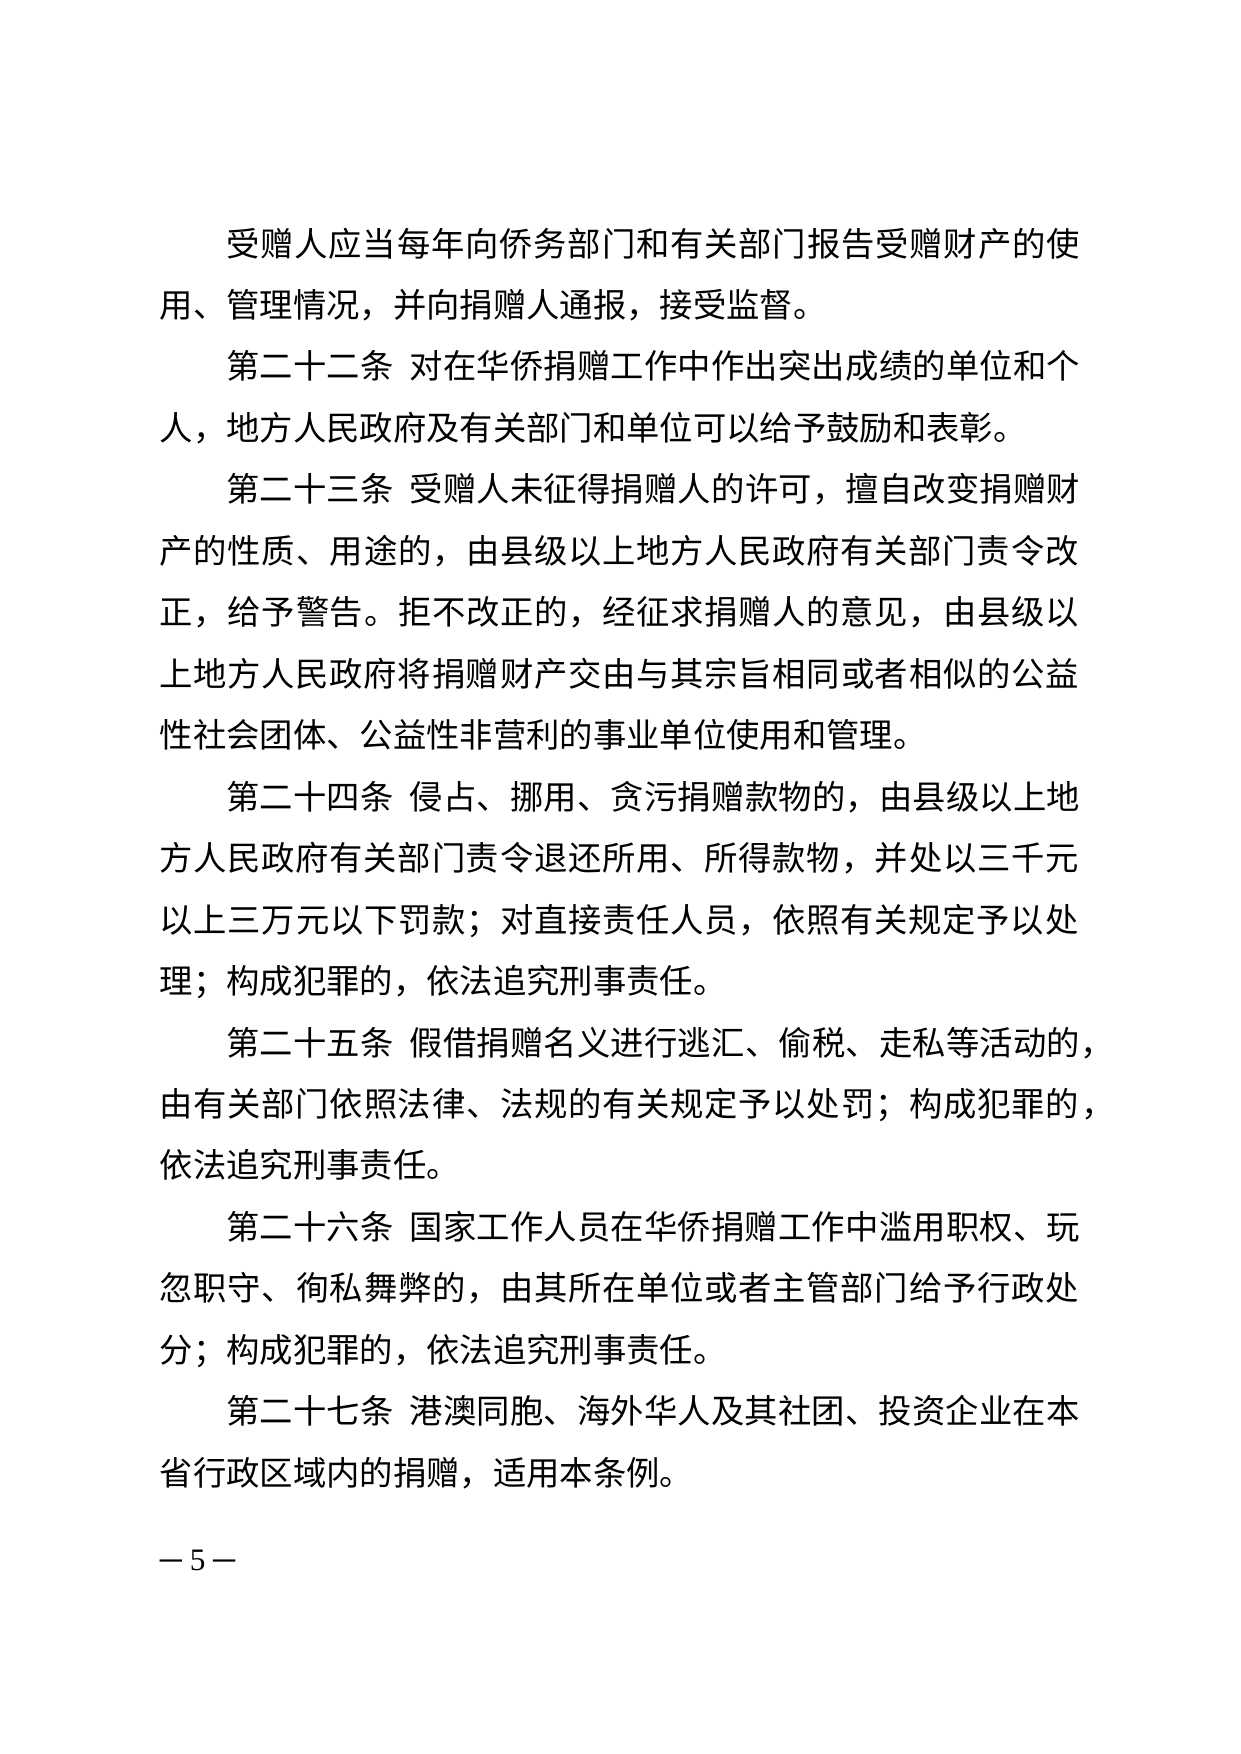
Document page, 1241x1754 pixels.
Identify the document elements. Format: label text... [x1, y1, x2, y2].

text 第二十六条 国家工作人员在华侨捐赠工作中滥用职权、玩忽职守、徇私舞弊的，由其所在单位或者主管部门给予行政处分；构成犯罪的，依法追究刑事责任。 [159, 1190, 1081, 1374]
text 受赠人应当每年向侨务部门和有关部门报告受赠财产的使用、管理情况，并向捐赠人通报，接受监督。 [159, 207, 1081, 330]
text 第二十七条 港澳同胞、海外华人及其社团、投资企业在本省行政区域内的捐赠，适用本条例。 [159, 1374, 1081, 1497]
text 第二十五条 假借捐赠名义进行逃汇、偷税、走私等活动的，由有关部门依照法律、法规的有关规定予以处罚；构成犯罪的，依法追究刑事责任。 [159, 1006, 1081, 1190]
text 第二十三条 受赠人未征得捐赠人的许可，擅自改变捐赠财产的性质、用途的，由县级以上地方人民政府有关部门责令改正，给予警告。拒不改正的，经征求捐赠人的意见，由县级以上地方人民政府将捐赠财产交由与其宗旨相同或者相似的公益性社会团体、公益性非营利的事业单位使用和管理。 [159, 453, 1081, 760]
text 第二十四条 侵占、挪用、贪污捐赠款物的，由县级以上地方人民政府有关部门责令退还所用、所得款物，并处以三千元以上三万元以下罚款；对直接责任人员，依照有关规定予以处理；构成犯罪的，依法追究刑事责任。 [159, 760, 1081, 1006]
text 第二十二条 对在华侨捐赠工作中作出突出成绩的单位和个人，地方人民政府及有关部门和单位可以给予鼓励和表彰。 [159, 330, 1081, 453]
